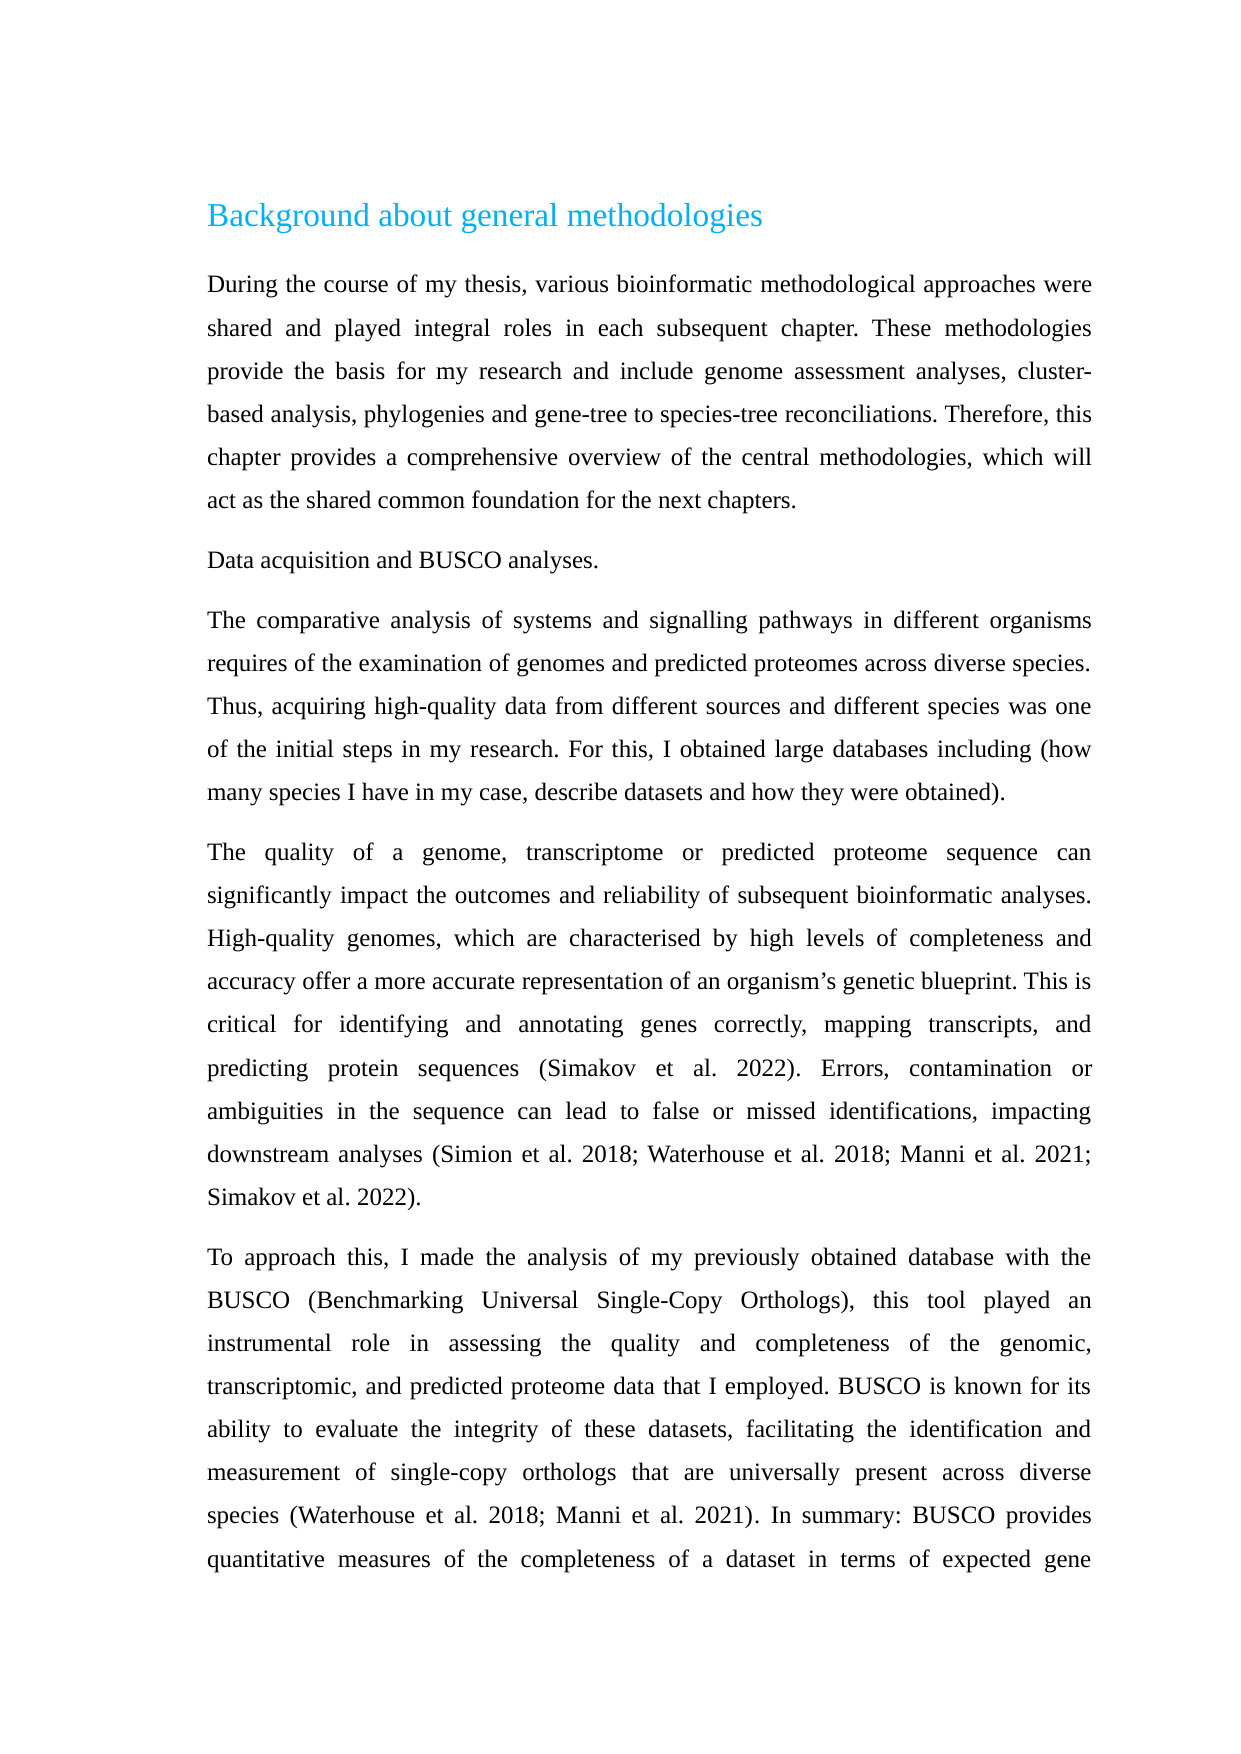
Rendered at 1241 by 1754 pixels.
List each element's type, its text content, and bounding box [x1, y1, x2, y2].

text The quality of a genome, transcriptome or predicted proteome sequence can significantly impact the outcomes and reliability of subsequent bioinformatic analyses. High-quality genomes, which are characterised by high levels of completeness and accuracy offer a more accurate representation of an organism’s genetic blueprint. This is critical for identifying and annotating genes correctly, mapping transcripts, and predicting protein sequences (Simakov et al. 2022). Errors, contamination or ambiguities in the sequence can lead to false or missed identifications, impacting downstream analyses (Simion et al. 2018; Waterhouse et al. 2018; Manni et al. 2021; Simakov et al. 2022). [207, 837, 1092, 1211]
text Data acquisition and BUSCO analyses. [207, 545, 1092, 574]
text The comparative analysis of systems and signalling pathways in different organisms requires of the examination of genomes and predicted proteomes across diverse species. Thus, acquiring high-quality data from different sources and different species was one of the initial steps in my research. For this, I obtained large databases including (how many species I have in my case, describe datasets and how they were obtained). [207, 605, 1092, 806]
text Background about general methodologies [207, 195, 1092, 234]
text During the course of my thesis, various bioinformatic methodological approaches were shared and played integral roles in each subsequent chapter. These methodologies provide the basis for my research and include genome assessment analyses, cluster-based analysis, phylogenies and gene-tree to species-tree reconciliations. Therefore, this chapter provides a comprehensive overview of the central methodologies, which will act as the shared common foundation for the next chapters. [207, 269, 1092, 514]
